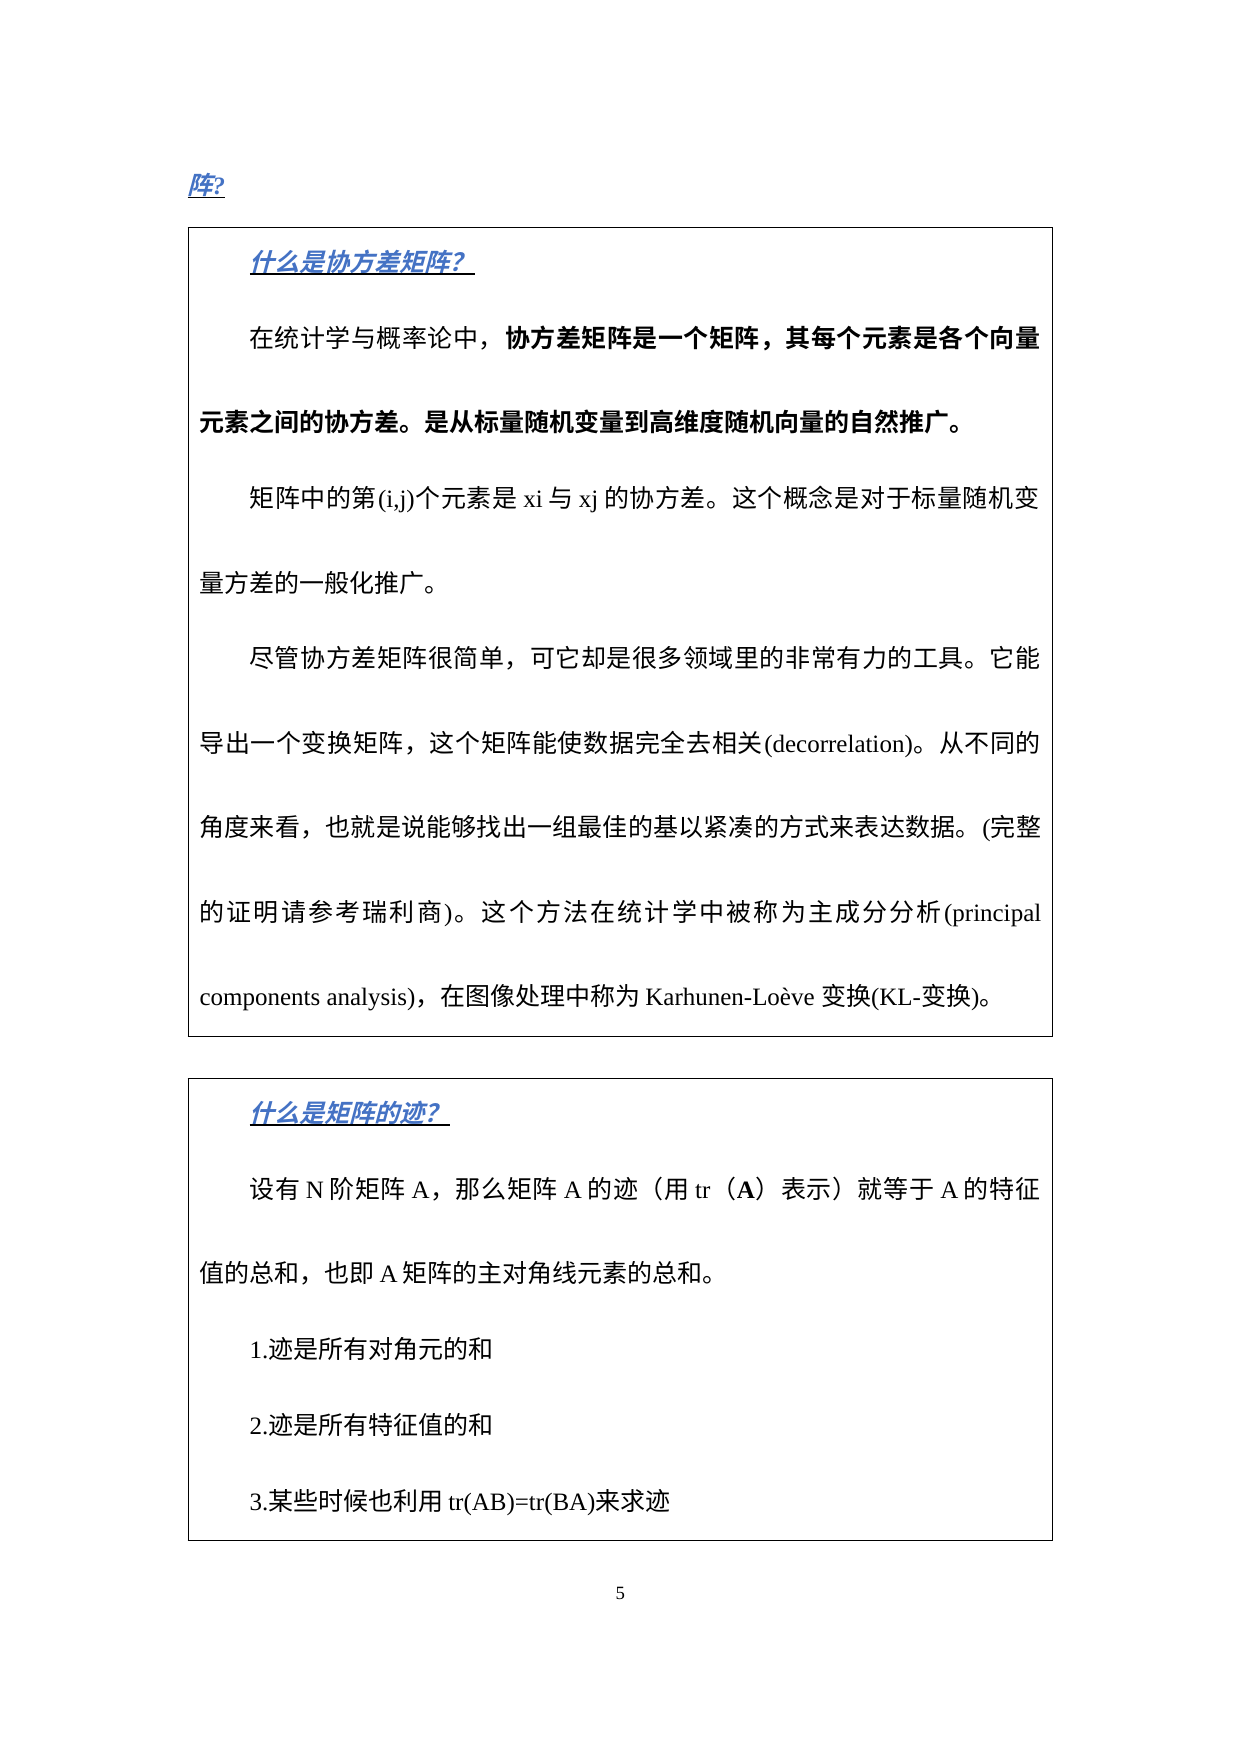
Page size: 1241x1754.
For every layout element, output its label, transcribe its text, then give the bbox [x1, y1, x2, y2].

table_header 什么是协方差矩阵？ 在统计学与概率论中，协方差矩阵是一个矩阵，其每个元素是各个向量元素之间的协方差。是从标量随机变量到高维度随机向量的自然推广。 矩阵中的第(i,j)个元素是xi与xj的协方差。这个概念是对于标量随机变量方差的一般化推广。 尽管协方差矩阵很简单，可它却是很多领域里的非常有力的工具。它能导出一个变换矩阵，这个矩阵能使数据完全去相关(decorrelation)。从不同的角度来看，也就是说能够找出一组最佳的基以紧凑的方式来表达数据。(完整的证明请参考瑞利商)。这个方法在统计学中被称为主成分分析(principal components analysis)，在图像处理中称为Karhunen-Loève 变换(KL-变换)。 [189, 228, 1052, 1036]
table_header 什么是矩阵的迹？ 设有N阶矩阵A，那么矩阵A的迹（用tr（A）表示）就等于A的特征值的总和，也即A矩阵的主对角线元素的总和。 1.迹是所有对角元的和 2.迹是所有特征值的和 3.某些时候也利用tr(AB)=tr(BA)来求迹 [189, 1079, 1052, 1540]
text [187, 151, 1053, 216]
